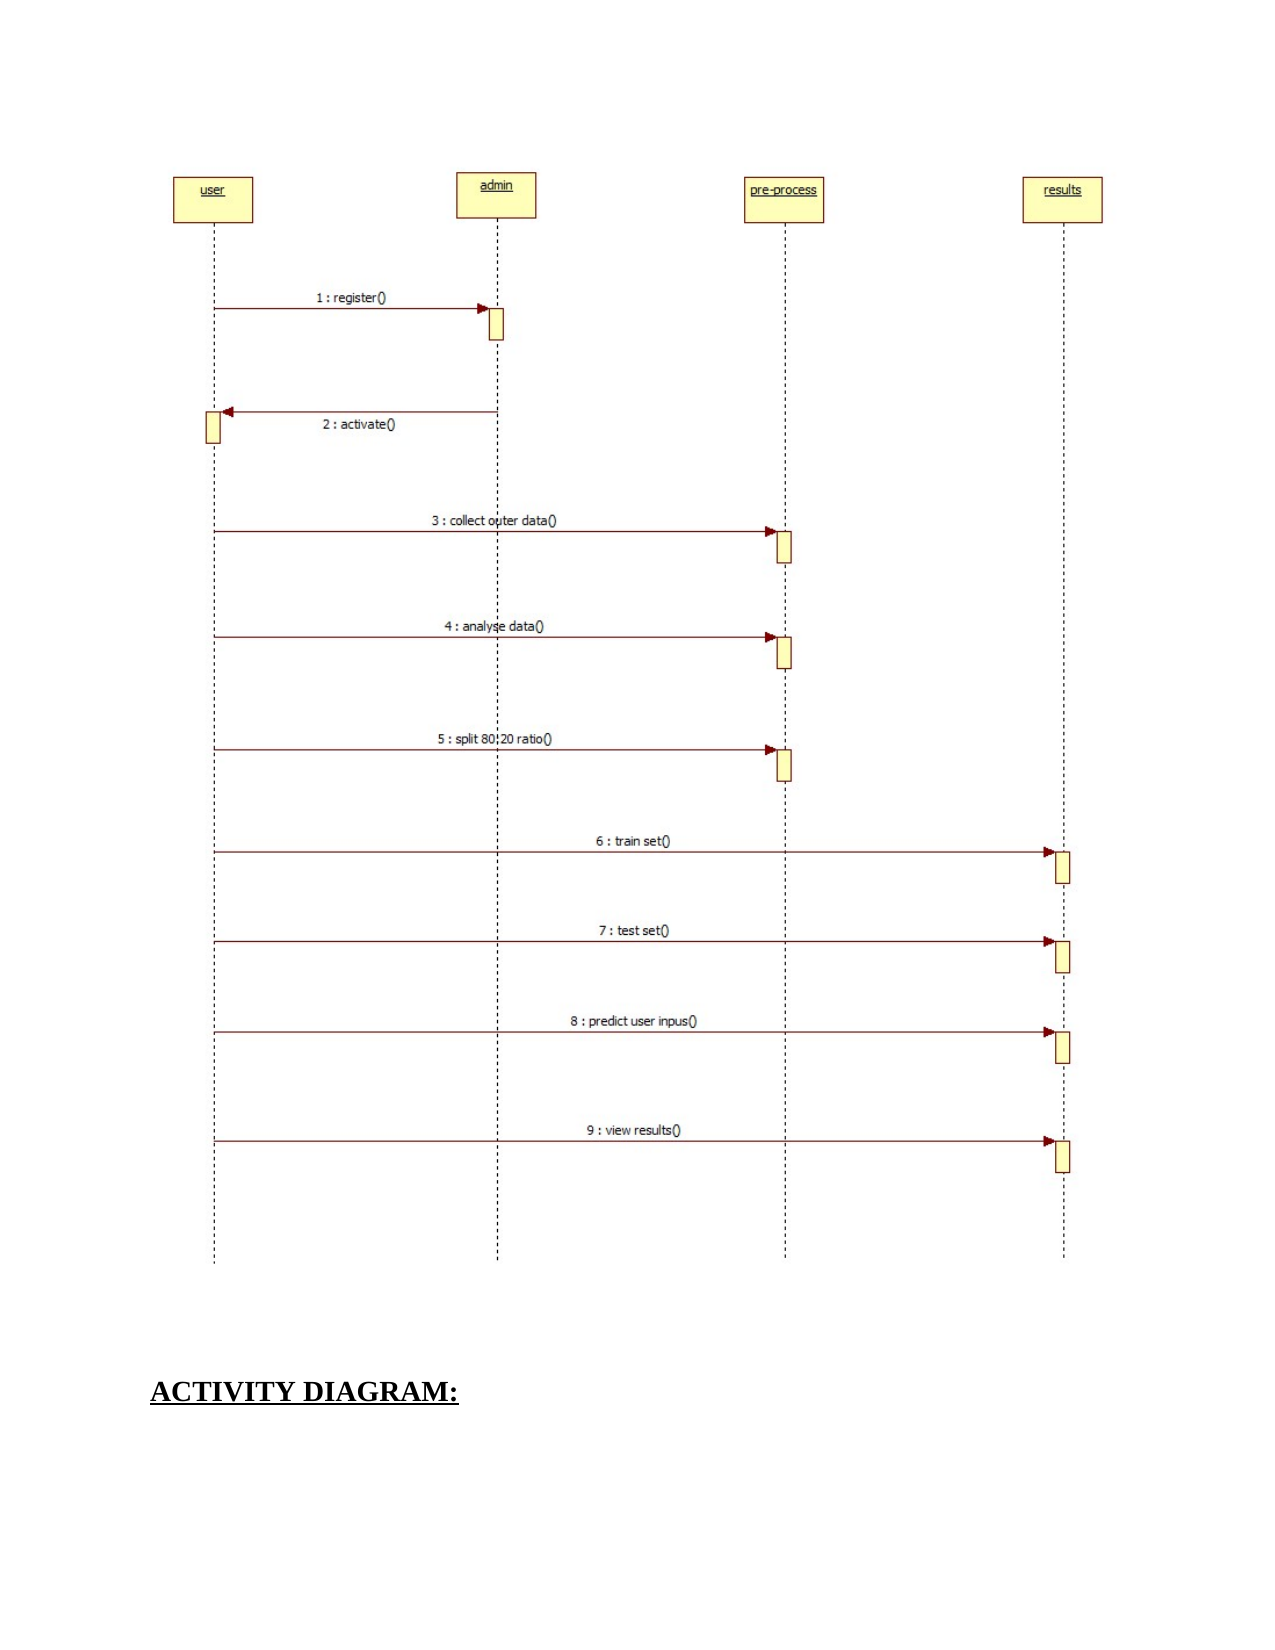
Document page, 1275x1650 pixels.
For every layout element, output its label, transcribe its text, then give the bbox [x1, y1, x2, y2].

picture [150, 150, 1125, 1287]
text ACTIVITY DIAGRAM: [150, 1374, 1125, 1408]
